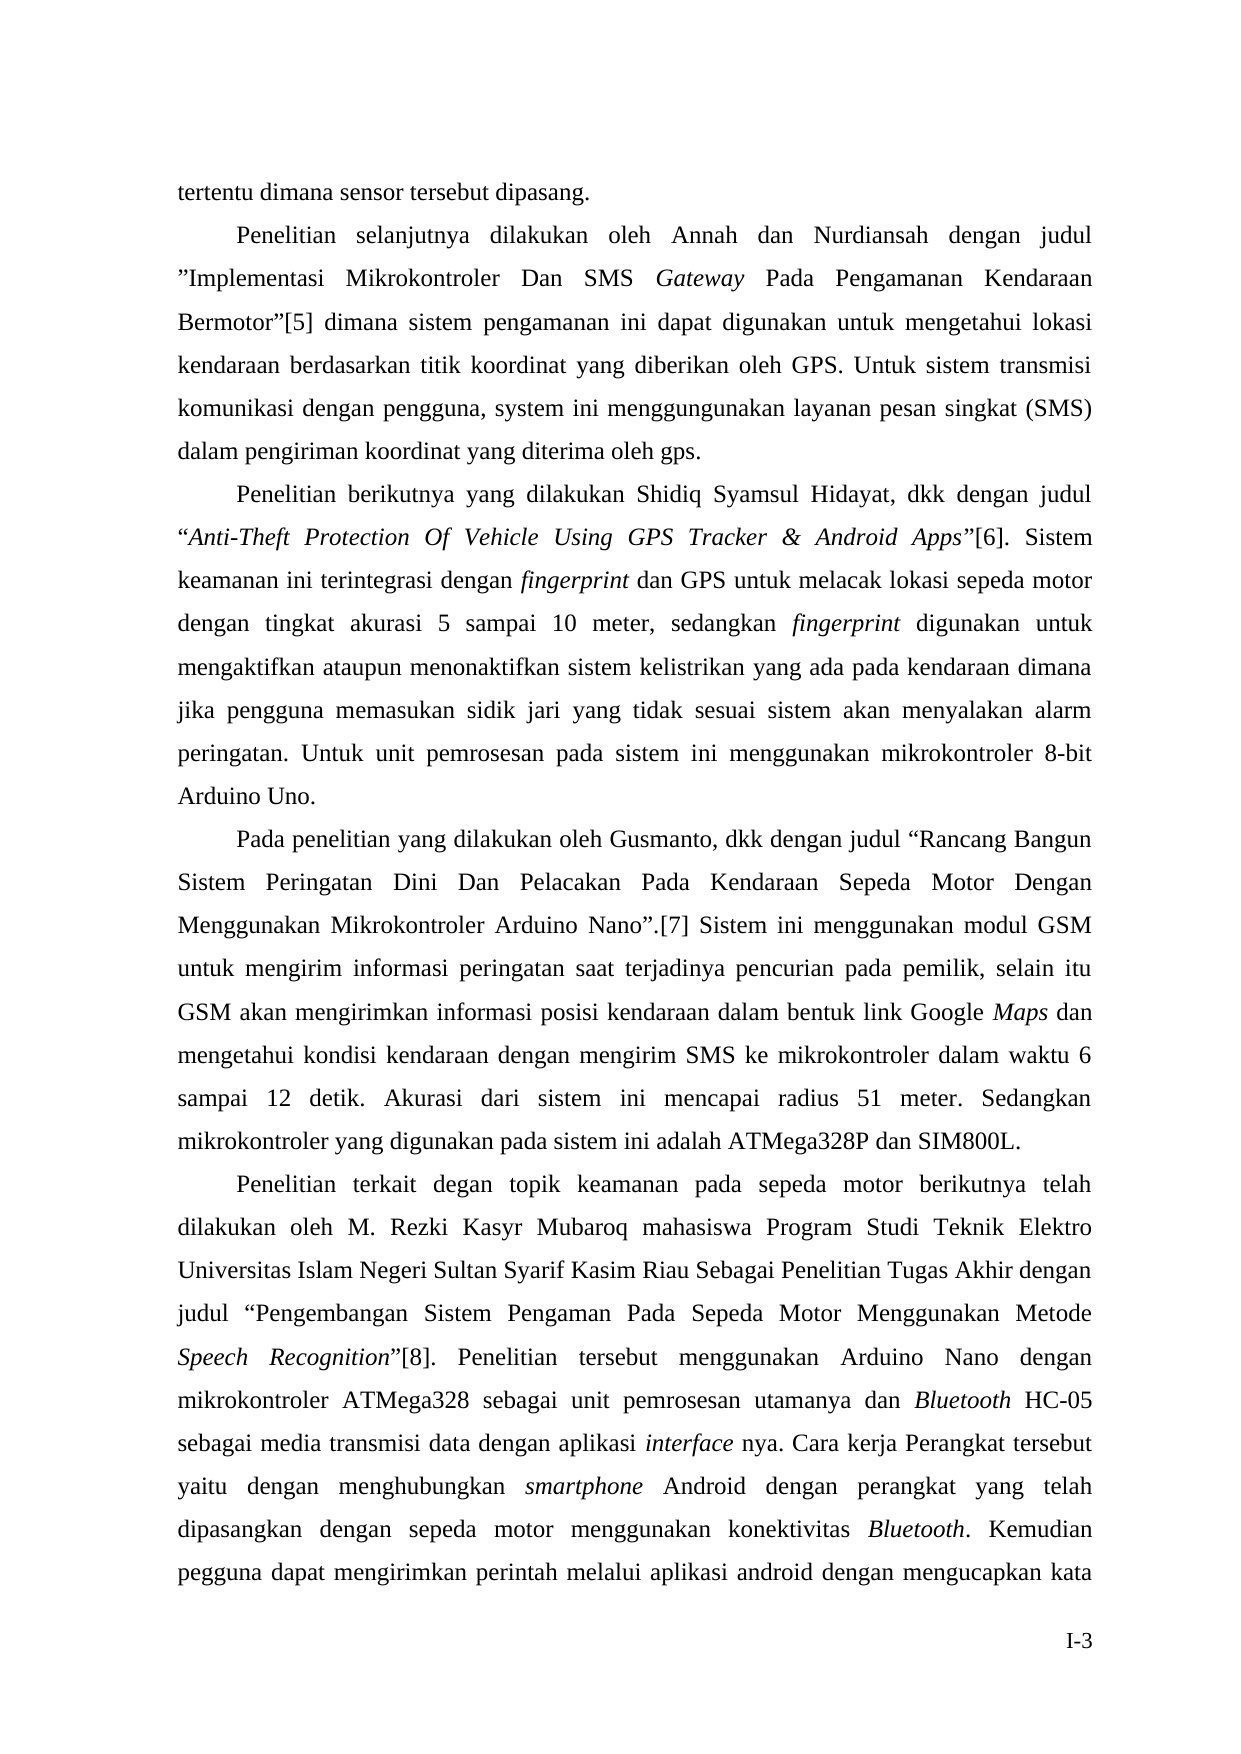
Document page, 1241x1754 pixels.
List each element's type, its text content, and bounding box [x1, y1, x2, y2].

list Penelitian selanjutnya dilakukan oleh Annah dan Nurdiansah dengan judul ”Implementasi Mikrokontroler Dan SMS Gateway Pada Pengamanan Kendaraan Bermotor”[5] dimana sistem pengamanan ini dapat digunakan untuk mengetahui lokasi kendaraan berdasarkan titik koordinat yang diberikan oleh GPS. Untuk sistem transmisi komunikasi dengan pengguna, system ini menggungunakan layanan pesan singkat (SMS) dalam pengiriman koordinat yang diterima oleh gps. [177, 220, 1092, 465]
list Pada penelitian yang dilakukan oleh Gusmanto, dkk dengan judul “Rancang Bangun Sistem Peringatan Dini Dan Pelacakan Pada Kendaraan Sepeda Motor Dengan Menggunakan Mikrokontroler Arduino Nano”.[7] Sistem ini menggunakan modul GSM untuk mengirim informasi peringatan saat terjadinya pencurian pada pemilik, selain itu GSM akan mengirimkan informasi posisi kendaraan dalam bentuk link Google Maps dan mengetahui kondisi kendaraan dengan mengirim SMS ke mikrokontroler dalam waktu 6 sampai 12 detik. Akurasi dari sistem ini mencapai radius 51 meter. Sedangkan mikrokontroler yang digunakan pada sistem ini adalah ATMega328P dan SIM800L. [177, 824, 1092, 1155]
list Penelitian berikutnya yang dilakukan Shidiq Syamsul Hidayat, dkk dengan judul “Anti-Theft Protection Of Vehicle Using GPS Tracker & Android Apps”[6]. Sistem keamanan ini terintegrasi dengan fingerprint dan GPS untuk melacak lokasi sepeda motor dengan tingkat akurasi 5 sampai 10 meter, sedangkan fingerprint digunakan untuk mengaktifkan ataupun menonaktifkan sistem kelistrikan yang ada pada kendaraan dimana jika pengguna memasukan sidik jari yang tidak sesuai sistem akan menyalakan alarm peringatan. Untuk unit pemrosesan pada sistem ini menggunakan mikrokontroler 8-bit Arduino Uno. [177, 479, 1092, 810]
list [177, 177, 1092, 206]
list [177, 1169, 1092, 1586]
